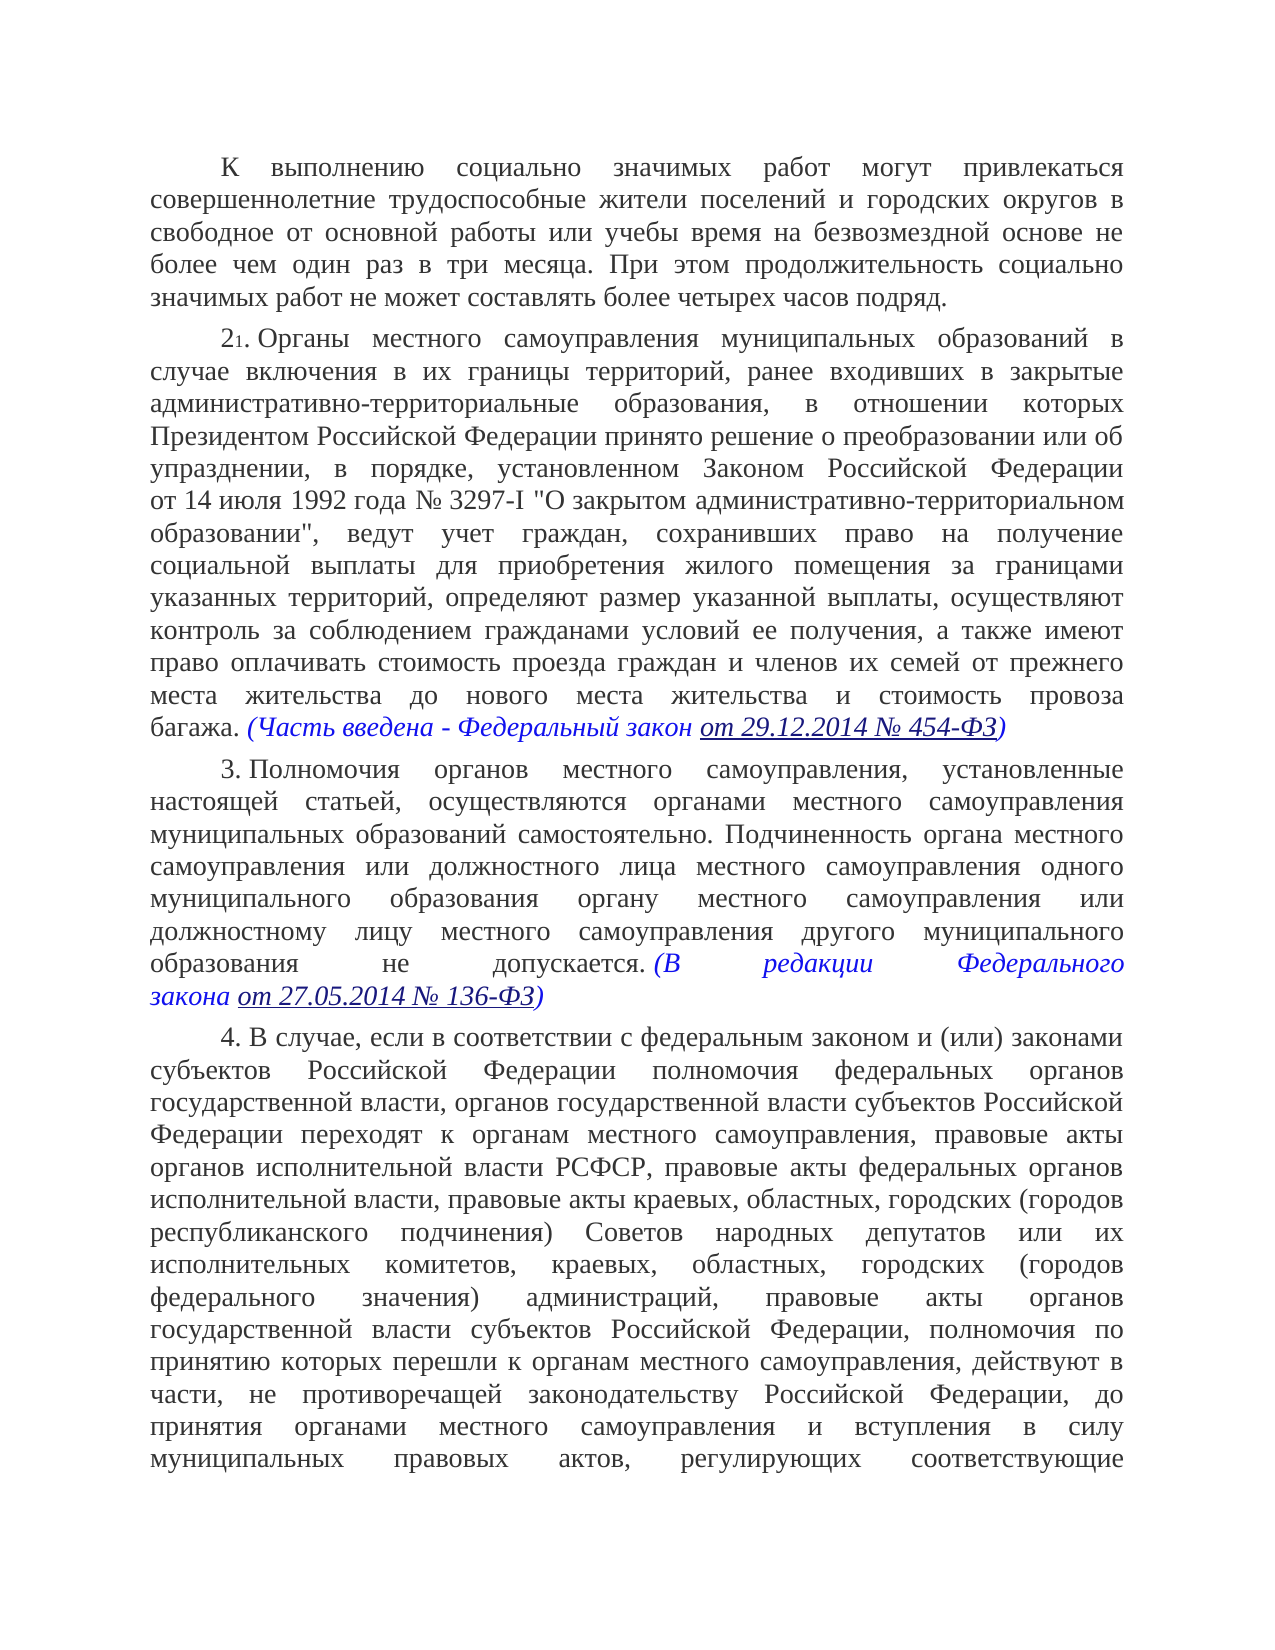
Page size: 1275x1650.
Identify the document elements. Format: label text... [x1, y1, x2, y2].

text 21. Органы местного самоуправления муниципальных образований в случае включения в их границы территорий, ранее входивших в закрытые административно-территориальные образования, в отношении которых Президентом Российской Федерации принято решение о преобразовании или об упразднении, в порядке, установленном Законом Российской Федерации от 14 июля 1992 года № 3297-I "О закрытом административно-территориальном образовании", ведут учет граждан, сохранивших право на получение социальной выплаты для приобретения жилого помещения за границами указанных территорий, определяют размер указанной выплаты, осуществляют контроль за соблюдением гражданами условий ее получения, а также имеют право оплачивать стоимость проезда граждан и членов их семей от прежнего места жительства до нового места жительства и стоимость провоза багажа. (Часть введена - Федеральный закон от 29.12.2014 № 454-ФЗ) [150, 321, 1125, 742]
text 3. Полномочия органов местного самоуправления, установленные настоящей статьей, осуществляются органами местного самоуправления муниципальных образований самостоятельно. Подчиненность органа местного самоуправления или должностного лица местного самоуправления одного муниципального образования органу местного самоуправления или должностному лицу местного самоуправления другого муниципального образования не допускается. (В редакции Федерального закона от 27.05.2014 № 136-ФЗ) [150, 752, 1125, 1011]
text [150, 1020, 1125, 1474]
text К выполнению социально значимых работ могут привлекаться совершеннолетние трудоспособные жители поселений и городских округов в свободное от основной работы или учебы время на безвозмездной основе не более чем один раз в три месяца. При этом продолжительность социально значимых работ не может составлять более четырех часов подряд. [150, 150, 1125, 312]
